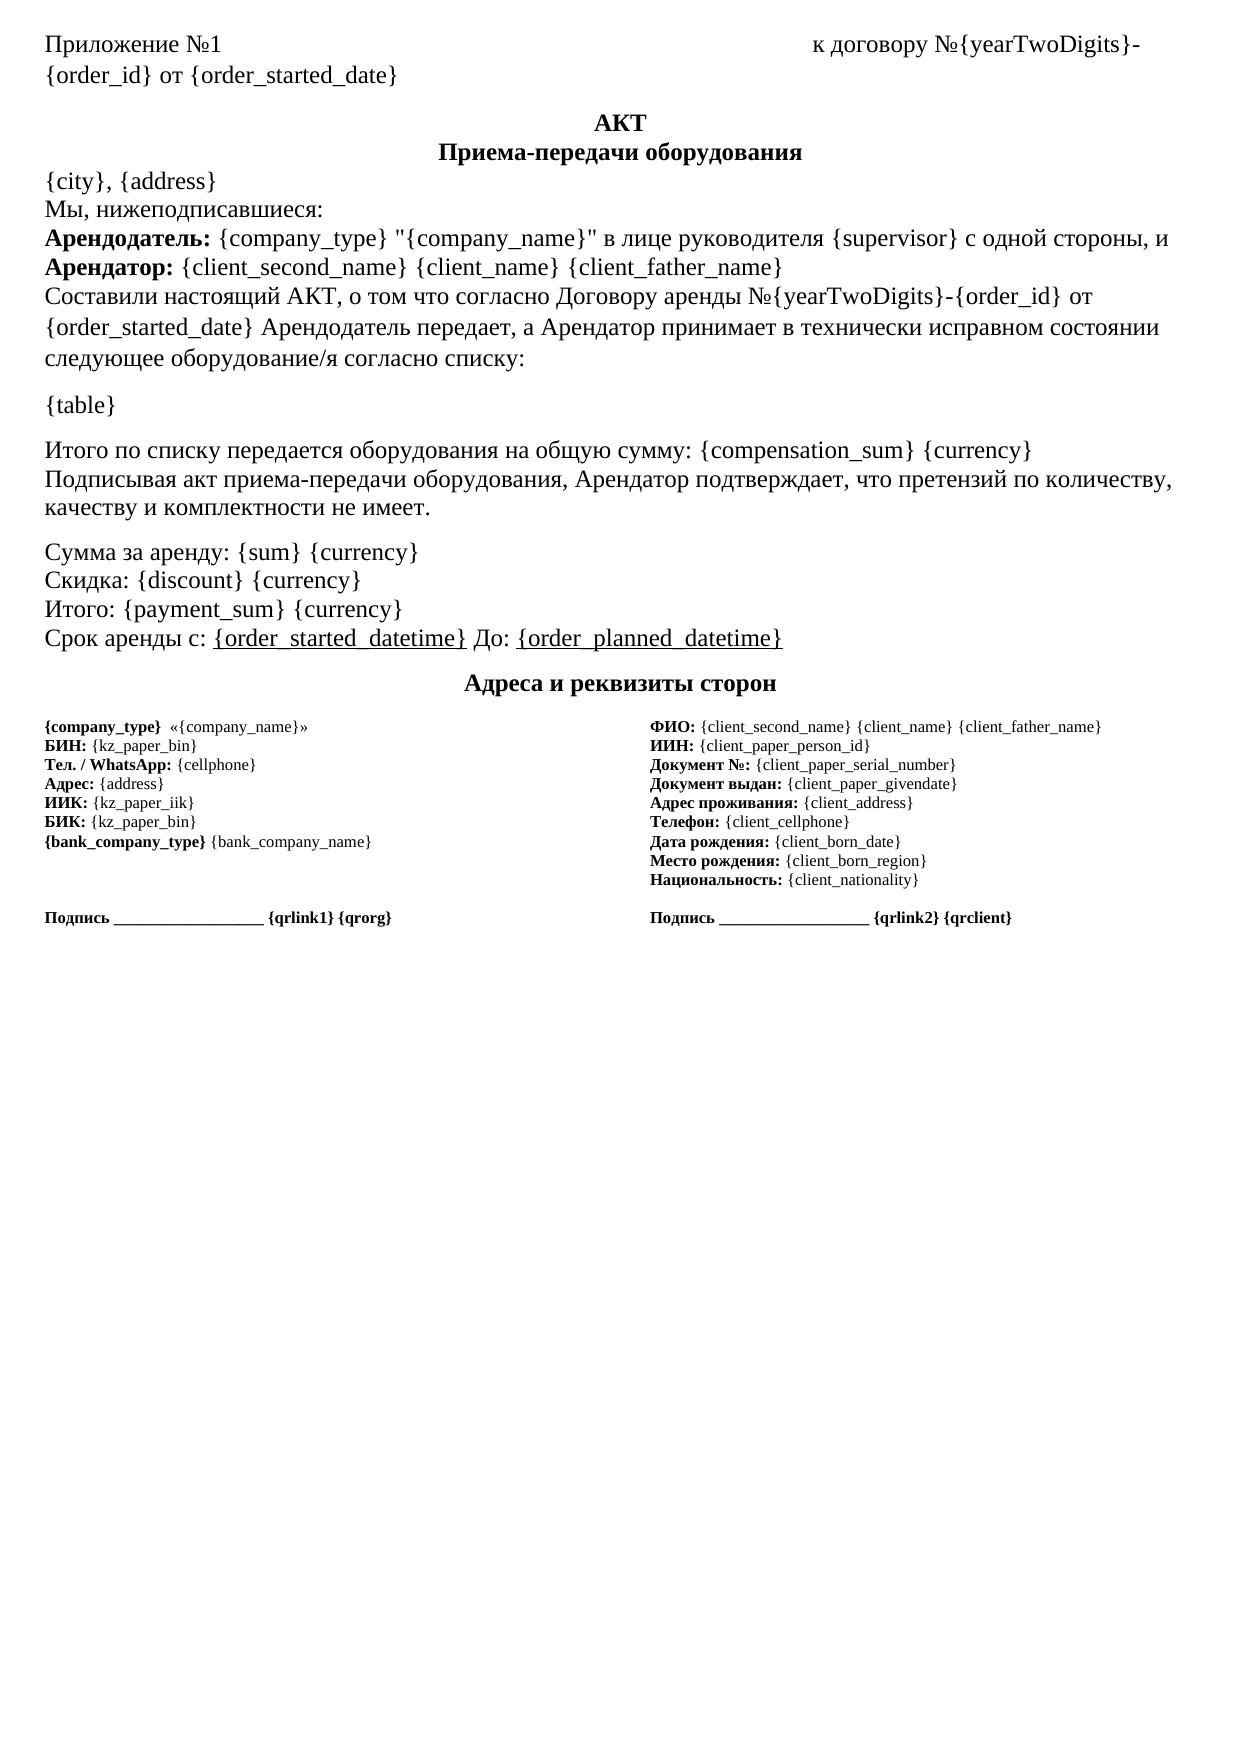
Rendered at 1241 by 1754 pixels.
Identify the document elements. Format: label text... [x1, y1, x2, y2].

text {table} [44, 391, 1196, 419]
text Итого по списку передается оборудования на общую сумму: {compensation_sum} {currency} [44, 435, 1196, 464]
text Национальность: {client_nationality} [44, 870, 1196, 889]
text Подпись __________________ {qrlink1} {qrorg} Подпись __________________ {qrlink2} {qrclient} [44, 908, 1196, 927]
text {city}, {address} [44, 166, 1196, 194]
text Место рождения: {client_born_region} [44, 851, 1196, 870]
text Адрес: {address} Документ выдан: {client_paper_givendate} [44, 774, 1196, 793]
text Арендатор: {client_second_name} {client_name} {client_father_name} [44, 252, 1196, 281]
text Адреса и реквизиты сторон [44, 668, 1196, 697]
text Мы, нижеподписавшиеся: [44, 194, 1196, 223]
text ИИК: {kz_paper_iik} Адрес проживания: {client_address} [44, 793, 1196, 812]
text Тел. / WhatsApp: {cellphone} Документ №: {client_paper_serial_number} [44, 755, 1196, 774]
text Приема-передачи оборудования [44, 137, 1196, 166]
text {bank_company_type} {bank_company_name} Дата рождения: {client_born_date} [44, 831, 1196, 851]
text Составили настоящий АКТ, о том что согласно Договору аренды №{yearTwoDigits}-{order_id} от {order_started_date} Арендодатель передает, а Арендатор принимает в технически исправном состоянии следующее оборудование/я согласно списку: [44, 281, 1196, 372]
text Срок аренды с: {order_started_datetime} До: {order_planned_datetime} [44, 623, 1196, 652]
text Итого: {payment_sum} {currency} [44, 594, 1196, 623]
text Приложение №1 к договору №{yearTwoDigits}-{order_id} от {order_started_date} [44, 29, 1196, 89]
text Арендодатель: {company_type} "{company_name}" в лице руководителя {supervisor} с одной стороны, и [44, 223, 1196, 252]
text Подписывая акт приема-передачи оборудования, Арендатор подтверждает, что претензий по количеству, качеству и комплектности не имеет. [44, 464, 1196, 521]
text БИН: {kz_paper_bin} ИИН: {client_paper_person_id} [44, 736, 1196, 755]
text Сумма за аренду: {sum} {currency} [44, 537, 1196, 566]
text Скидка: {discount} {currency} [44, 566, 1196, 594]
text {company_type} «{company_name}» ФИО: {client_second_name} {client_name} {client_father_name} [44, 716, 1196, 736]
text АКТ [44, 108, 1196, 137]
text БИК: {kz_paper_bin} Телефон: {client_cellphone} [44, 812, 1196, 831]
